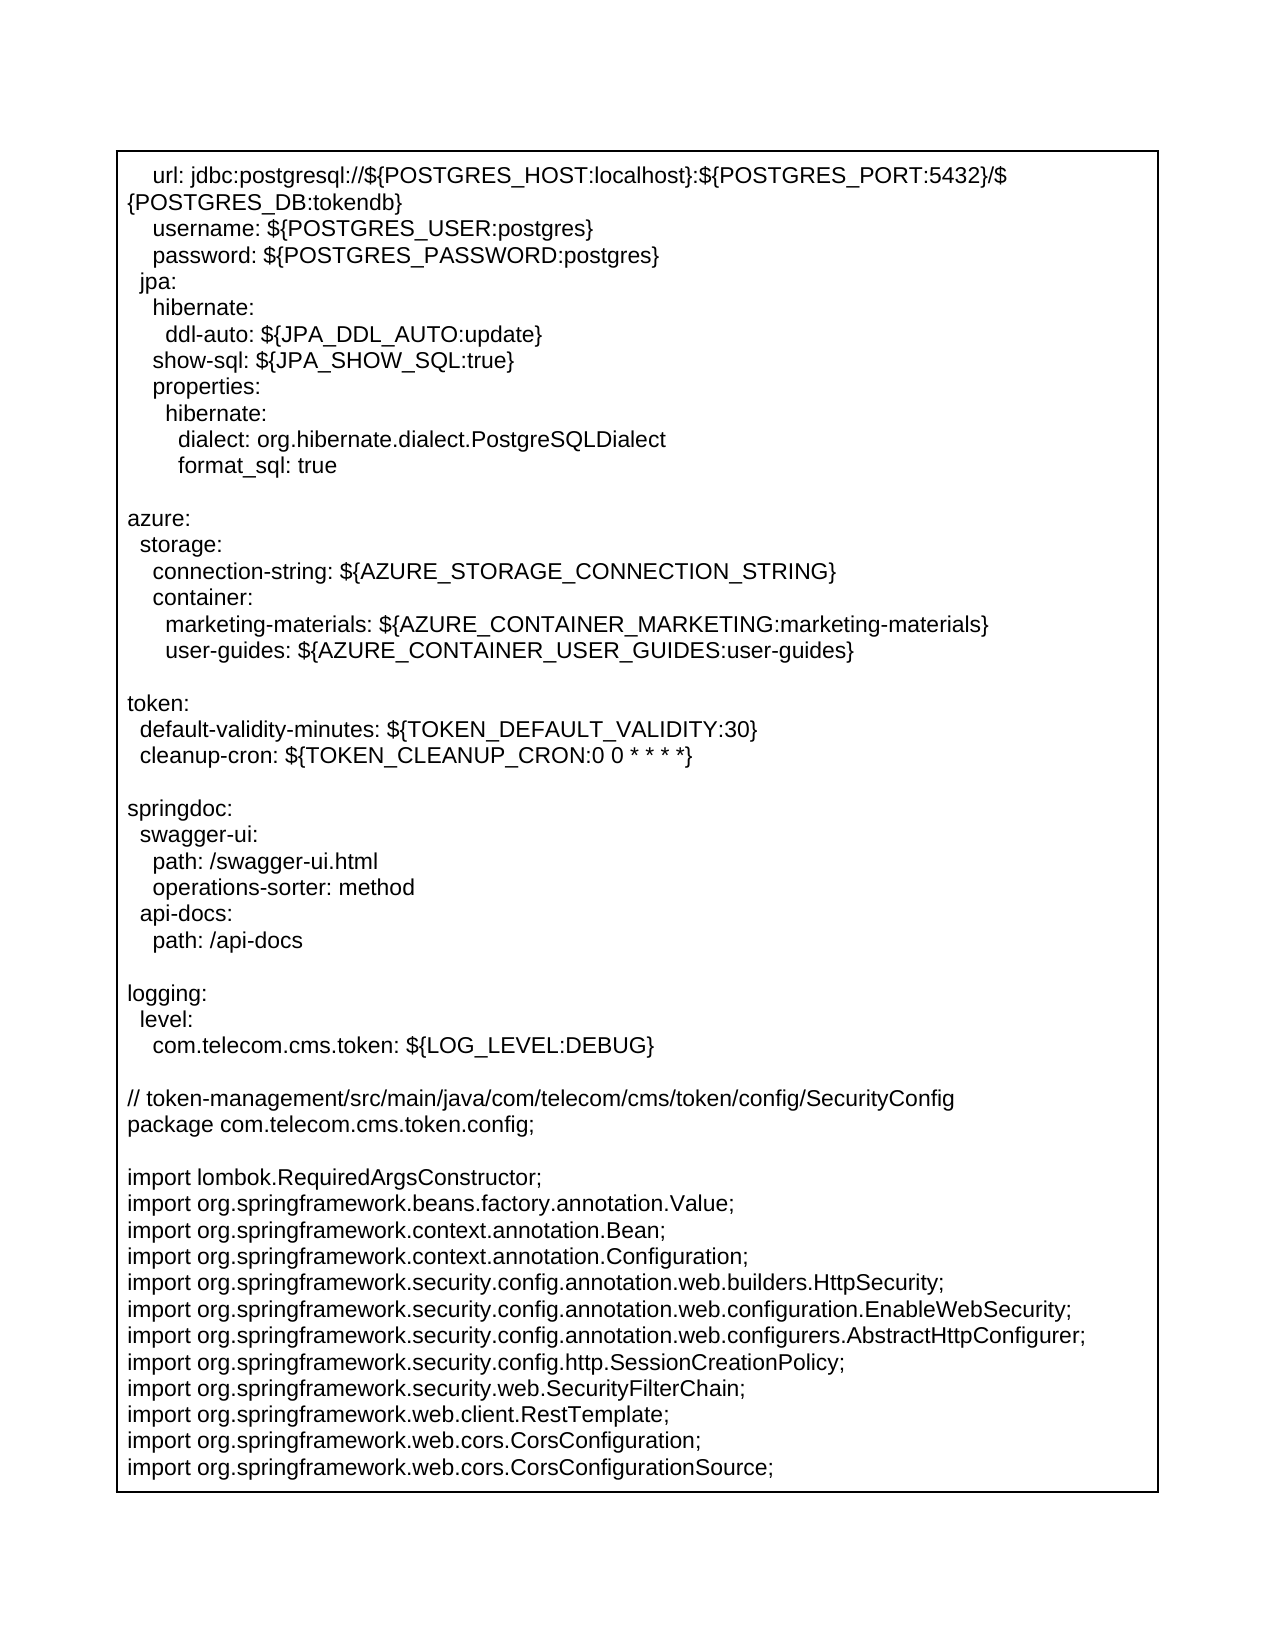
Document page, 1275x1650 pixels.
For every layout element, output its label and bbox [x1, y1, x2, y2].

table_header [118, 152, 1157, 1491]
